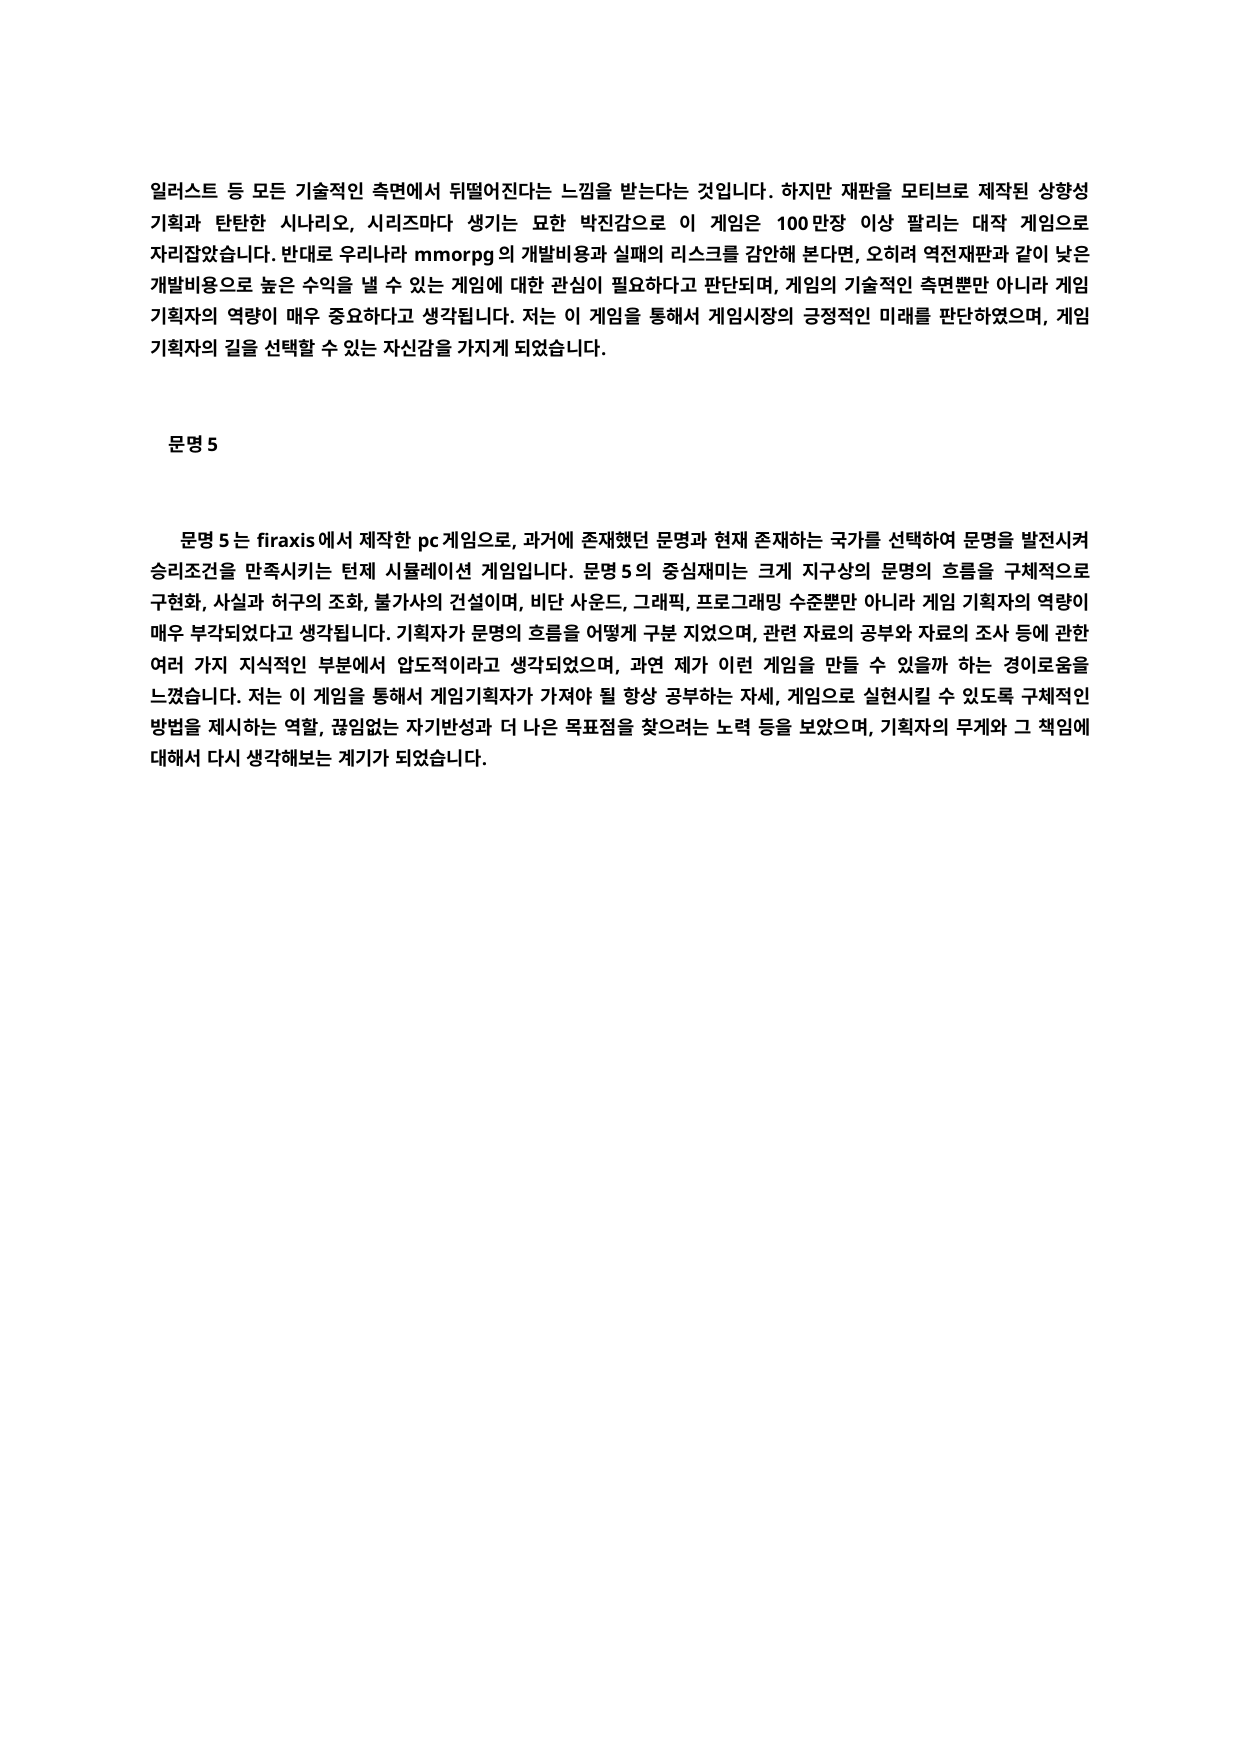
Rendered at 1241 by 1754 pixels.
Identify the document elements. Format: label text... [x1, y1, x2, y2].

text 문명5는 firaxis에서 제작한 pc게임으로, 과거에 존재했던 문명과 현재 존재하는 국가를 선택하여 문명을 발전시켜 승리조건을 만족시키는 턴제 시뮬레이션 게임입니다. 문명5의 중심재미는 크게 지구상의 문명의 흐름을 구체적으로 구현화, 사실과 허구의 조화, 불가사의 건설이며, 비단 사운드, 그래픽, 프로그래밍 수준뿐만 아니라 게임 기획자의 역량이 매우 부각되었다고 생각됩니다. 기획자가 문명의 흐름을 어떻게 구분 지었으며, 관련 자료의 공부와 자료의 조사 등에 관한 여러 가지 지식적인 부분에서 압도적이라고 생각되었으며, 과연 제가 이런 게임을 만들 수 있을까 하는 경이로움을 느꼈습니다. 저는 이 게임을 통해서 게임기획자가 가져야 될 항상 공부하는 자세, 게임으로 실현시킬 수 있도록 구체적인 방법을 제시하는 역할, 끊임없는 자기반성과 더 나은 목표점을 찾으려는 노력 등을 보았으며, 기획자의 무게와 그 책임에 대해서 다시 생각해보는 계기가 되었습니다. [150, 525, 1090, 771]
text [150, 177, 1090, 361]
text 문명5 [150, 429, 1090, 457]
